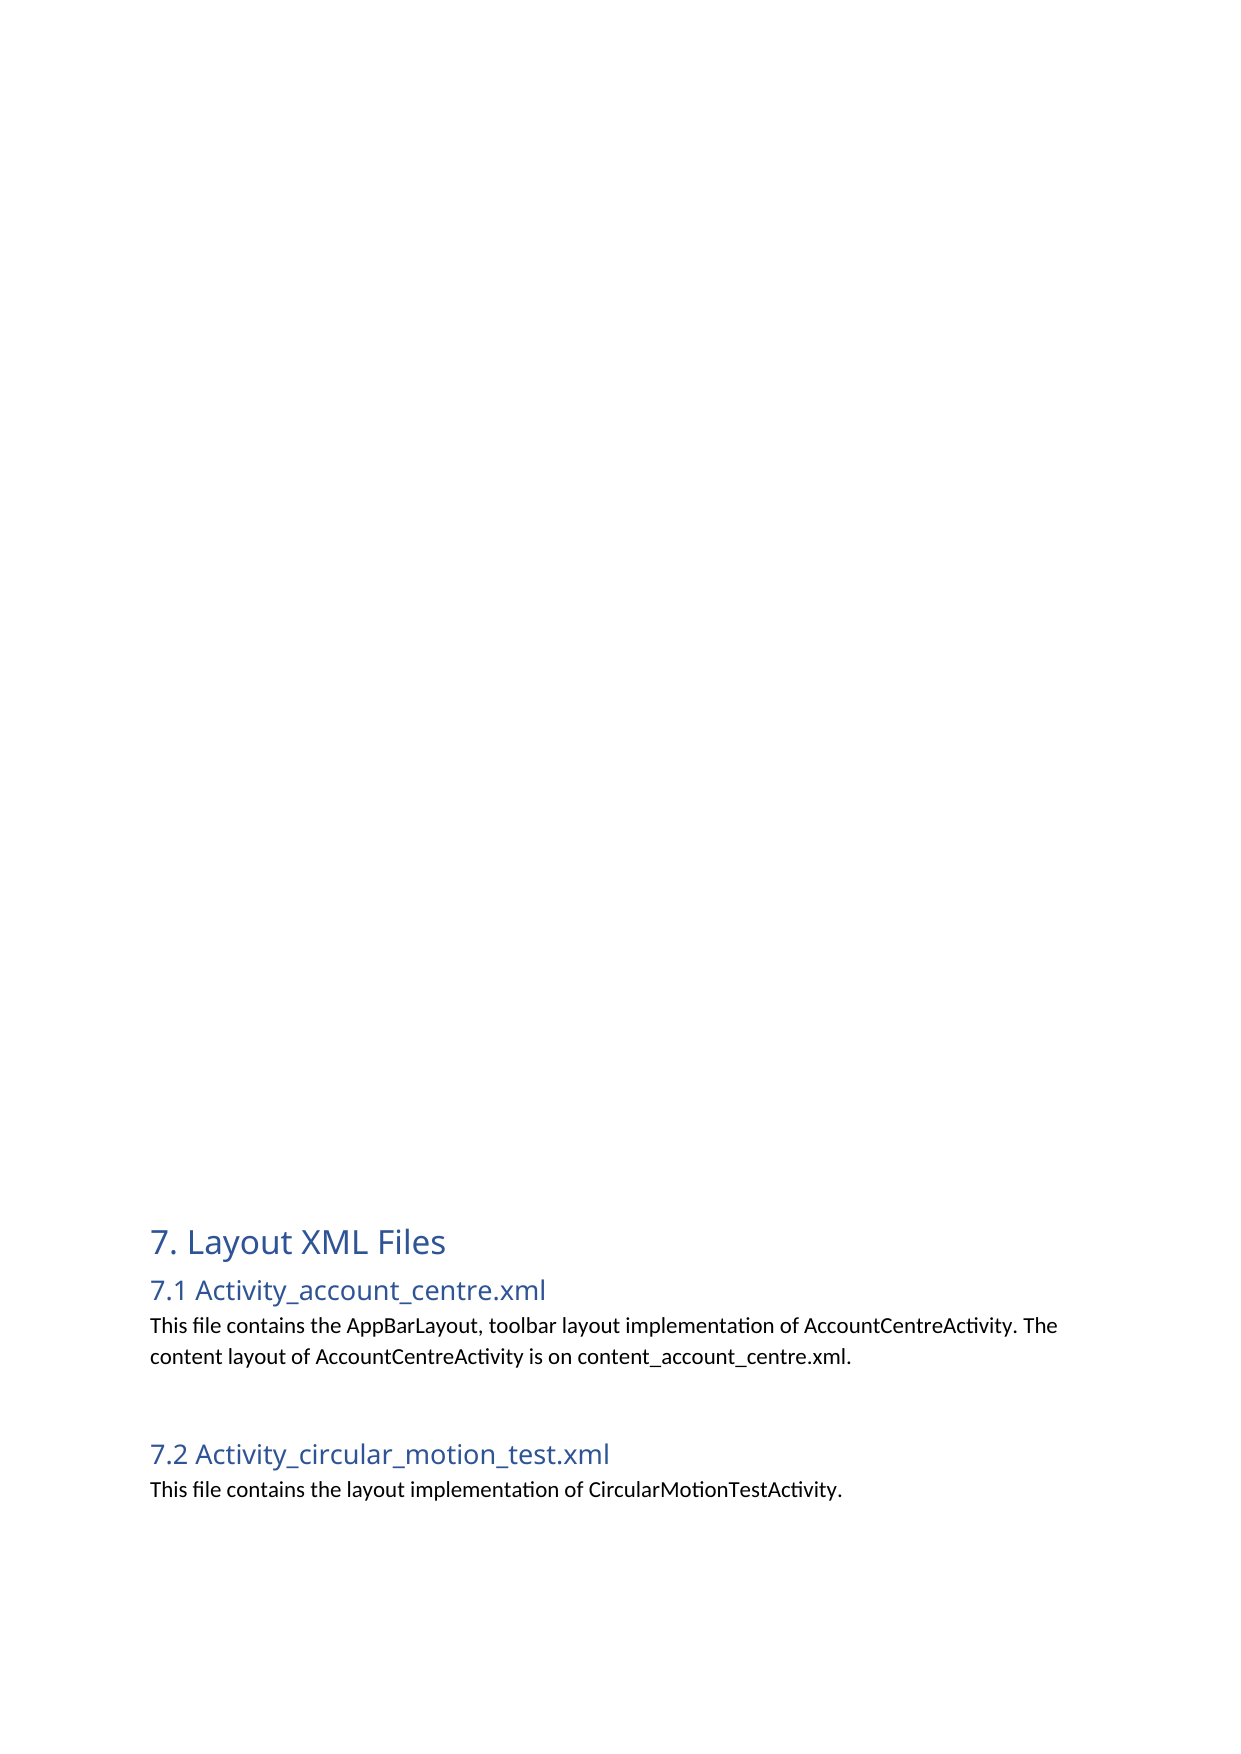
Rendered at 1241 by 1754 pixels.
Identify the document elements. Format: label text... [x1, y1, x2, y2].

text This file contains the layout implementation of CircularMotionTestActivity. [150, 1475, 1090, 1503]
subtitle 7. Layout XML Files [150, 1219, 1090, 1264]
text This file contains the AppBarLayout, toolbar layout implementation of AccountCentreActivity. The content layout of AccountCentreActivity is on content_account_centre.xml. [150, 1312, 1090, 1370]
subtitle 7.2 Activity_circular_motion_test.xml [150, 1436, 1090, 1472]
subtitle 7.1 Activity_account_centre.xml [150, 1272, 1090, 1309]
